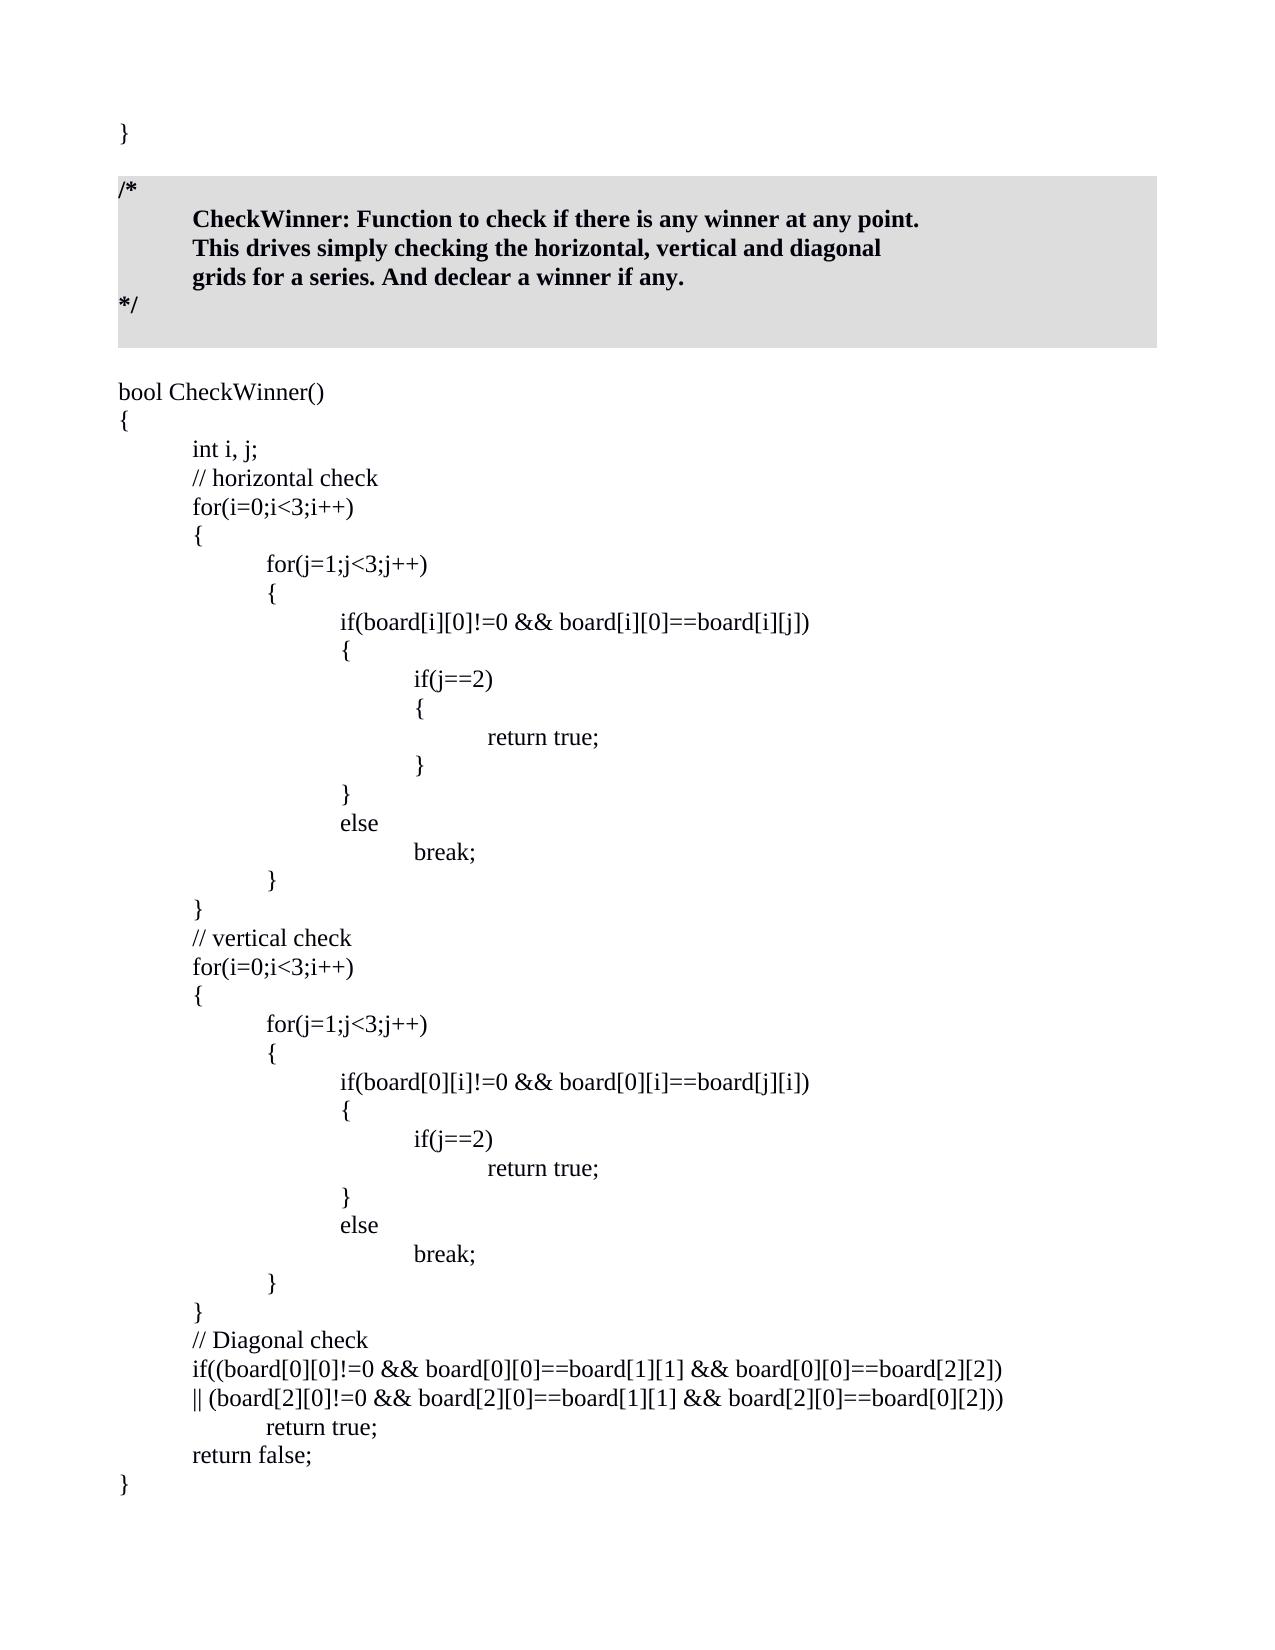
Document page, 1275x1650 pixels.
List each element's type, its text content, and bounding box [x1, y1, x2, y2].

text */ [118, 291, 1157, 319]
text if(board[i][0]!=0 && board[i][0]==board[i][j]) [118, 607, 1157, 636]
text for(i=0;i<3;i++) [118, 952, 1157, 981]
text if(j==2) [118, 1124, 1157, 1153]
text { [118, 981, 1157, 1009]
text bool CheckWinner() [118, 377, 1157, 406]
text return true; [118, 1412, 1157, 1441]
text } [118, 1182, 1157, 1211]
text } [118, 894, 1157, 923]
text else [118, 1211, 1157, 1239]
text } [118, 1469, 1157, 1498]
text { [118, 1096, 1157, 1124]
text if(board[0][i]!=0 && board[0][i]==board[j][i]) [118, 1067, 1157, 1096]
text int i, j; [118, 434, 1157, 463]
text || (board[2][0]!=0 && board[2][0]==board[1][1] && board[2][0]==board[0][2])) [118, 1383, 1157, 1412]
text for(j=1;j<3;j++) [118, 549, 1157, 578]
text { [118, 636, 1157, 664]
text } [118, 779, 1157, 808]
text // horizontal check [118, 463, 1157, 492]
text } [118, 1297, 1157, 1326]
text break; [118, 1239, 1157, 1268]
text grids for a series. And declear a winner if any. [118, 262, 1157, 291]
text // vertical check [118, 923, 1157, 952]
text if(j==2) [118, 664, 1157, 693]
text { [118, 521, 1157, 549]
text } [118, 118, 1157, 147]
text return false; [118, 1441, 1157, 1469]
text { [118, 1038, 1157, 1067]
text { [118, 406, 1157, 434]
text { [118, 693, 1157, 722]
text CheckWinner: Function to check if there is any winner at any point. [118, 204, 1157, 233]
text This drives simply checking the horizontal, vertical and diagonal [118, 233, 1157, 262]
text if((board[0][0]!=0 && board[0][0]==board[1][1] && board[0][0]==board[2][2]) [118, 1354, 1157, 1383]
text { [118, 578, 1157, 607]
text } [118, 1268, 1157, 1297]
text for(i=0;i<3;i++) [118, 492, 1157, 521]
text for(j=1;j<3;j++) [118, 1009, 1157, 1038]
text // Diagonal check [118, 1326, 1157, 1354]
text } [118, 751, 1157, 779]
text /* [118, 176, 1157, 204]
text } [118, 866, 1157, 894]
text break; [118, 837, 1157, 866]
text else [118, 808, 1157, 837]
text return true; [118, 1153, 1157, 1182]
text return true; [118, 722, 1157, 751]
